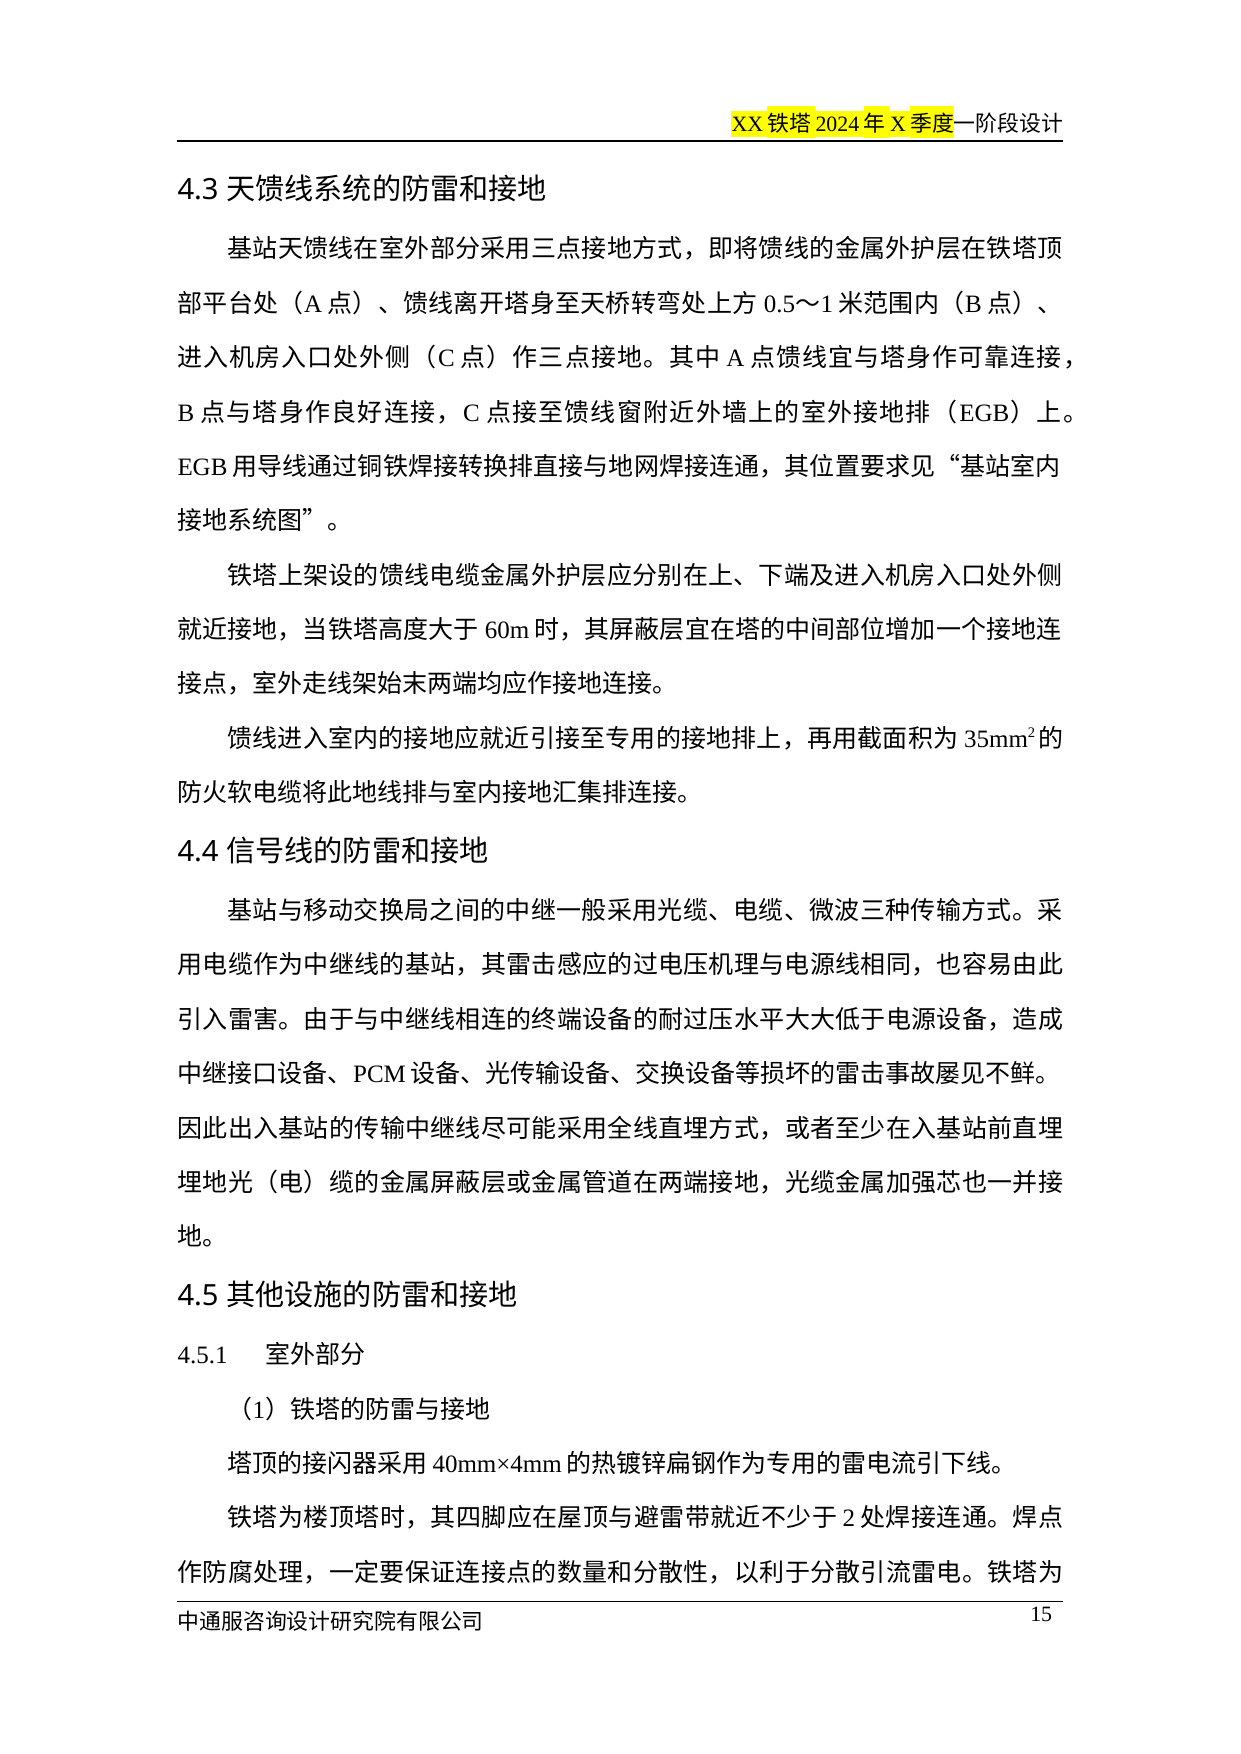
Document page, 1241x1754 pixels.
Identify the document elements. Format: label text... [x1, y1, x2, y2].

list 室外部分 [177, 1335, 1063, 1371]
text 基站天馈线在室外部分采用三点接地方式，即将馈线的金属外护层在铁塔顶部平台处（A点）、馈线离开塔身至天桥转弯处上方0.5～1米范围内（B点）、进入机房入口处外侧（C点）作三点接地。其中A点馈线宜与塔身作可靠连接，B点与塔身作良好连接，C点接至馈线窗附近外墙上的室外接地排（EGB）上。EGB用导线通过铜铁焊接转换排直接与地网焊接连通，其位置要求见“基站室内接地系统图”。 [177, 229, 1063, 537]
list 信号线的防雷和接地 [177, 827, 1063, 869]
text 基站与移动交换局之间的中继一般采用光缆、电缆、微波三种传输方式。采用电缆作为中继线的基站，其雷击感应的过电压机理与电源线相同，也容易由此引入雷害。由于与中继线相连的终端设备的耐过压水平大大低于电源设备，造成中继接口设备、PCM设备、光传输设备、交换设备等损坏的雷击事故屡见不鲜。因此出入基站的传输中继线尽可能采用全线直埋方式，或者至少在入基站前直埋。埋地光（电）缆的金属屏蔽层或金属管道在两端接地，光缆金属加强芯也一并接地。 [177, 891, 1063, 1253]
text 铁塔上架设的馈线电缆金属外护层应分别在上、下端及进入机房入口处外侧就近接地，当铁塔高度大于60m时，其屏蔽层宜在塔的中间部位增加一个接地连接点，室外走线架始末两端均应作接地连接。 [177, 555, 1063, 700]
list 其他设施的防雷和接地 [177, 1271, 1063, 1314]
text （1）铁塔的防雷与接地 [177, 1389, 1063, 1425]
list 天馈线系统的防雷和接地 [177, 165, 1063, 208]
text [177, 1498, 1063, 1588]
text 馈线进入室内的接地应就近引接至专用的接地排上，再用截面积为35mm2的防火软电缆将此地线排与室内接地汇集排连接。 [177, 718, 1063, 809]
text 塔顶的接闪器采用40mm×4mm的热镀锌扁钢作为专用的雷电流引下线。 [177, 1443, 1063, 1480]
